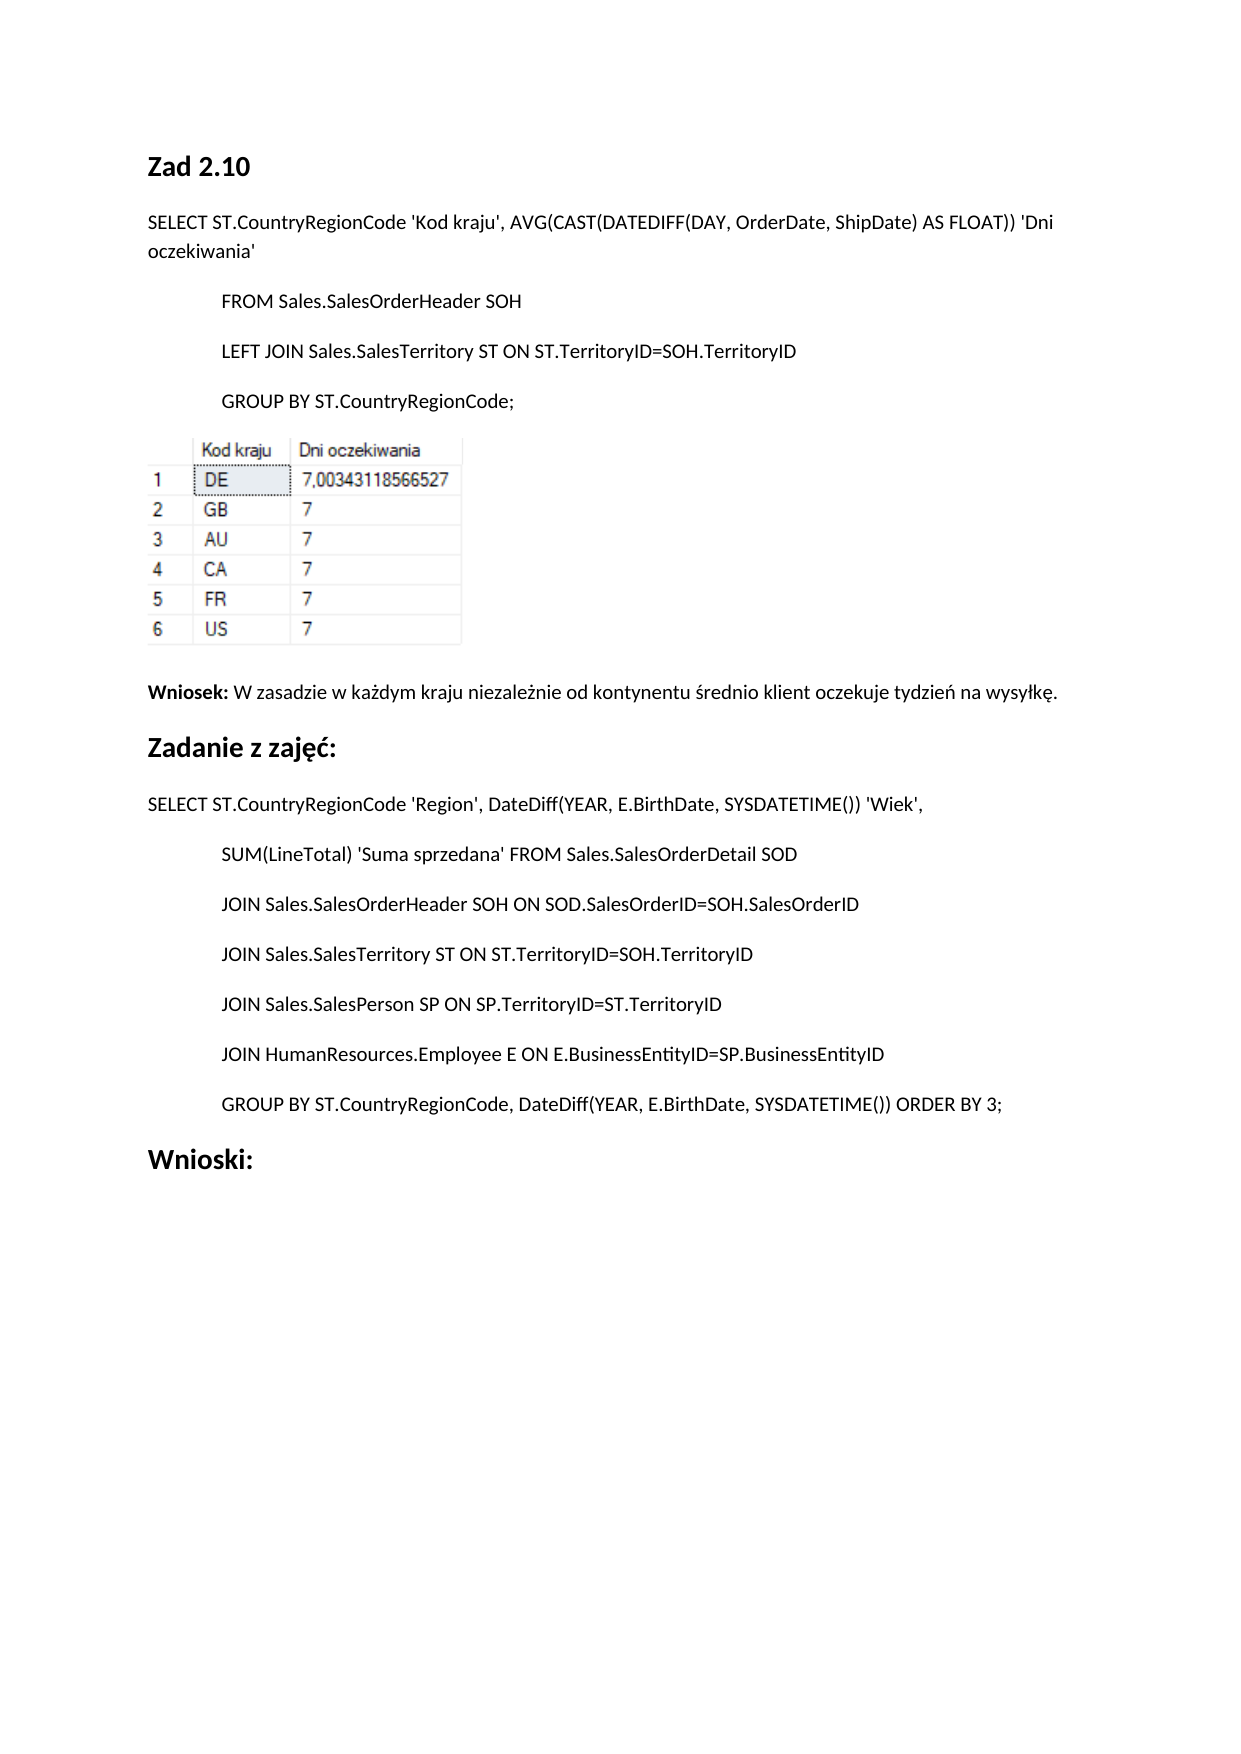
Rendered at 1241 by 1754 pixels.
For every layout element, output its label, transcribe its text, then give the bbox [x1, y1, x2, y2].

text FROM Sales.SalesOrderHeader SOH [148, 288, 1093, 314]
picture [147, 438, 464, 655]
text SELECT ST.CountryRegionCode 'Region', DateDiff(YEAR, E.BirthDate, SYSDATETIME()) 'Wiek', [148, 791, 1093, 817]
text Wnioski: [148, 1141, 1093, 1177]
text JOIN Sales.SalesPerson SP ON SP.TerritoryID=ST.TerritoryID [148, 991, 1093, 1017]
text GROUP BY ST.CountryRegionCode, DateDiff(YEAR, E.BirthDate, SYSDATETIME()) ORDER BY 3; [148, 1091, 1093, 1117]
text SELECT ST.CountryRegionCode 'Kod kraju', AVG(CAST(DATEDIFF(DAY, OrderDate, ShipDate) AS FLOAT)) 'Dni oczekiwania' [148, 209, 1093, 264]
text SUM(LineTotal) 'Suma sprzedana' FROM Sales.SalesOrderDetail SOD [148, 841, 1093, 867]
text Zad 2.10 [148, 148, 1093, 183]
text Wniosek: W zasadzie w każdym kraju niezależnie od kontynentu średnio klient oczekuje tydzień na wysyłkę. [148, 679, 1093, 705]
text Zadanie z zajęć: [148, 729, 1093, 765]
text JOIN Sales.SalesOrderHeader SOH ON SOD.SalesOrderID=SOH.SalesOrderID [148, 891, 1093, 917]
text LEFT JOIN Sales.SalesTerritory ST ON ST.TerritoryID=SOH.TerritoryID [148, 338, 1093, 364]
text JOIN Sales.SalesTerritory ST ON ST.TerritoryID=SOH.TerritoryID [148, 941, 1093, 967]
text JOIN HumanResources.Employee E ON E.BusinessEntityID=SP.BusinessEntityID [148, 1041, 1093, 1067]
text GROUP BY ST.CountryRegionCode; [148, 388, 1093, 414]
